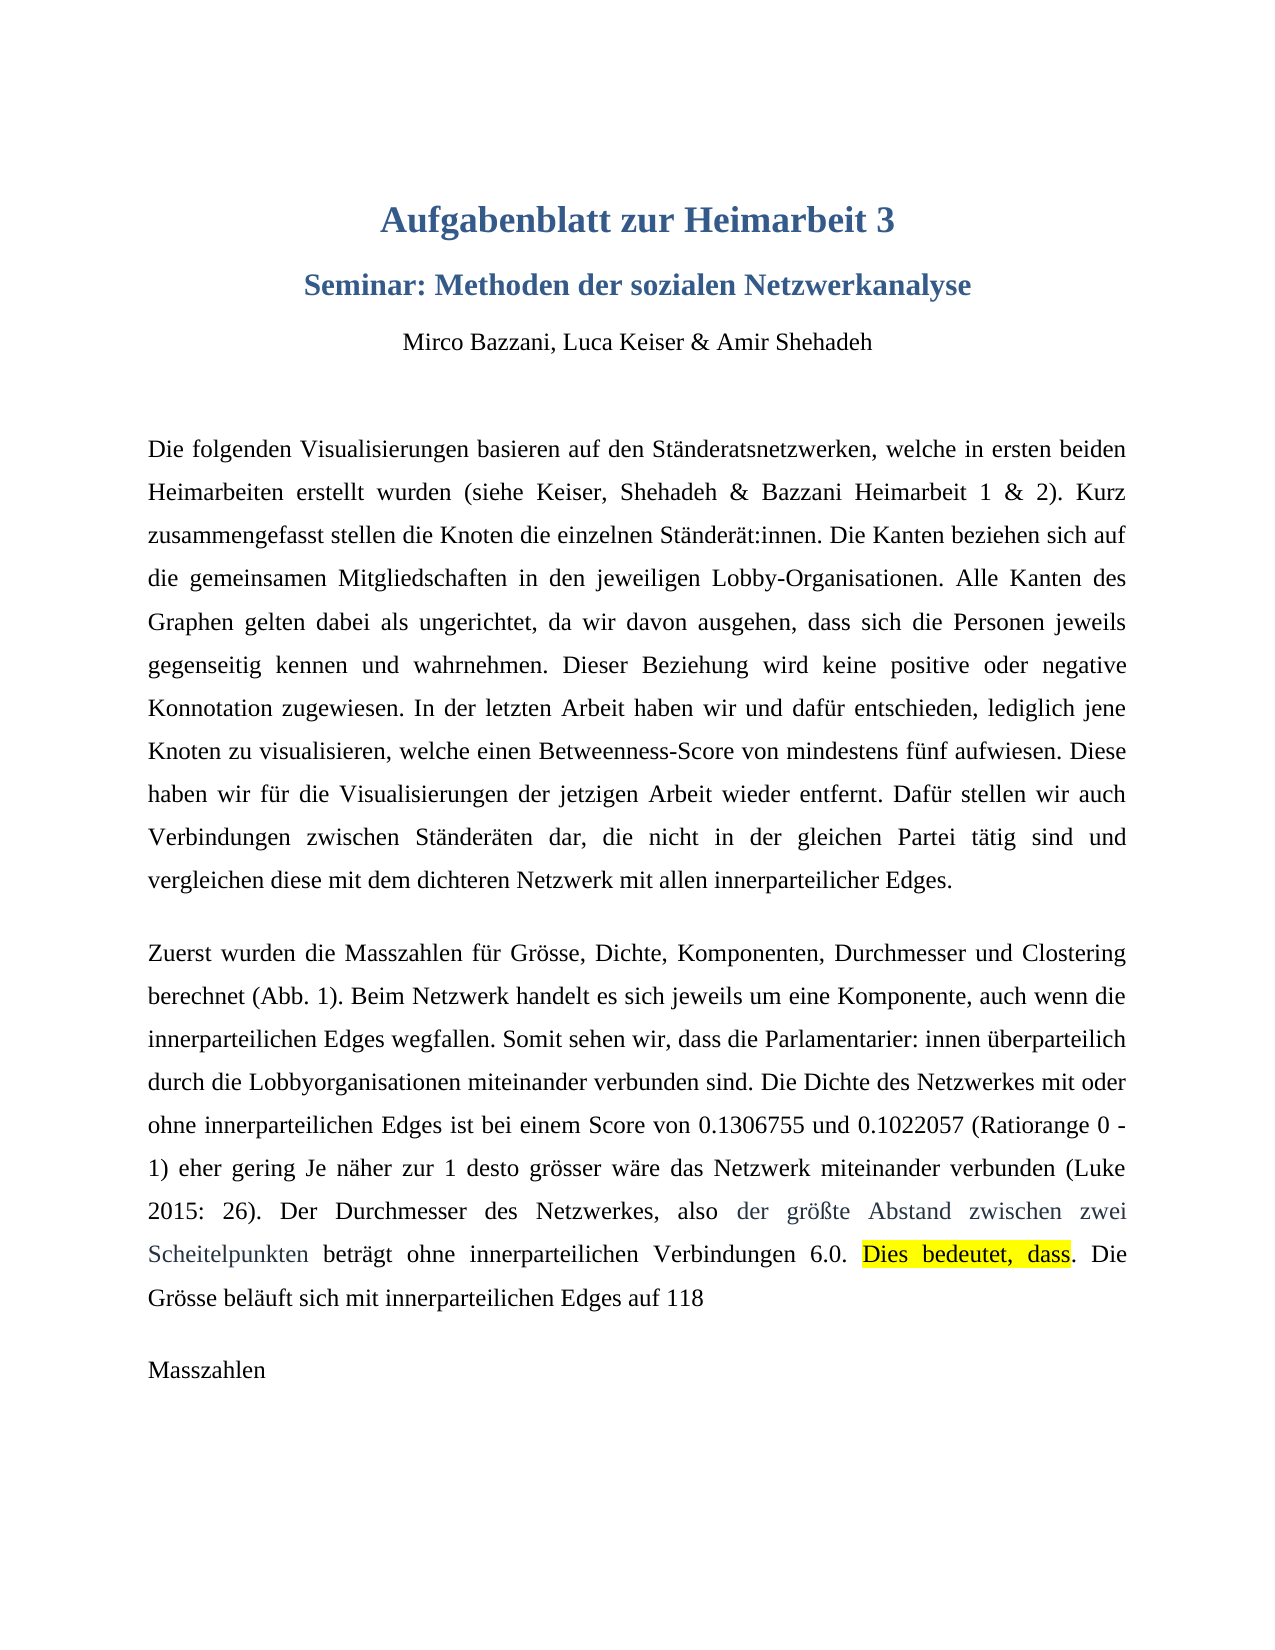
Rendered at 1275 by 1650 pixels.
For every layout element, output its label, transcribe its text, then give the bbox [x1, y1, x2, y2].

text Masszahlen [148, 1355, 1127, 1384]
title Aufgabenblatt zur Heimarbeit 3 [148, 198, 1127, 241]
subtitle Seminar: Methoden der sozialen Netzwerkanalyse [148, 266, 1127, 302]
text Zuerst wurden die Masszahlen für Grösse, Dichte, Komponenten, Durchmesser und Clostering berechnet (Abb. 1). Beim Netzwerk handelt es sich jeweils um eine Komponente, auch wenn die innerparteilichen Edges wegfallen. Somit sehen wir, dass die Parlamentarier: innen überparteilich durch die Lobbyorganisationen miteinander verbunden sind. Die Dichte des Netzwerkes mit oder ohne innerparteilichen Edges ist bei einem Score von 0.1306755 und 0.1022057 (Ratiorange 0 - 1) eher gering Je näher zur 1 desto grösser wäre das Netzwerk miteinander verbunden (Luke 2015: 26). Der Durchmesser des Netzwerkes, also der größte Abstand zwischen zwei Scheitelpunkten beträgt ohne innerparteilichen Verbindungen 6.0. Dies bedeutet, dass. Die Grösse beläuft sich mit innerparteilichen Edges auf 118 [148, 938, 1127, 1311]
text Die folgenden Visualisierungen basieren auf den Ständeratsnetzwerken, welche in ersten beiden Heimarbeiten erstellt wurden (siehe Keiser, Shehadeh & Bazzani Heimarbeit 1 & 2). Kurz zusammengefasst stellen die Knoten die einzelnen Ständerät:innen. Die Kanten beziehen sich auf die gemeinsamen Mitgliedschaften in den jeweiligen Lobby-Organisationen. Alle Kanten des Graphen gelten dabei als ungerichtet, da wir davon ausgehen, dass sich die Personen jeweils gegenseitig kennen und wahrnehmen. Dieser Beziehung wird keine positive oder negative Konnotation zugewiesen. In der letzten Arbeit haben wir und dafür entschieden, lediglich jene Knoten zu visualisieren, welche einen Betweenness-Score von mindestens fünf aufwiesen. Diese haben wir für die Visualisierungen der jetzigen Arbeit wieder entfernt. Dafür stellen wir auch Verbindungen zwischen Ständeräten dar, die nicht in der gleichen Partei tätig sind und vergleichen diese mit dem dichteren Netzwerk mit allen innerparteilicher Edges. [148, 434, 1127, 894]
text Mirco Bazzani, Luca Keiser & Amir Shehadeh [148, 327, 1127, 355]
